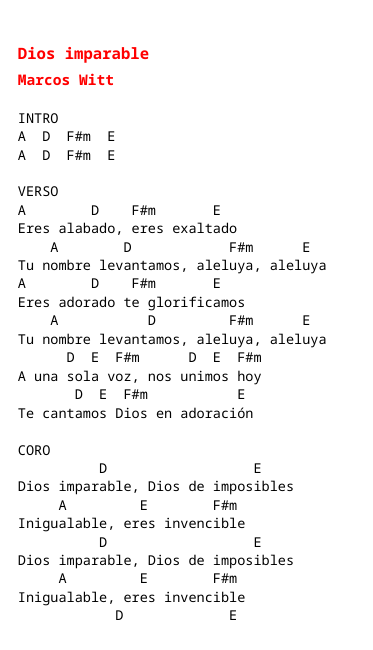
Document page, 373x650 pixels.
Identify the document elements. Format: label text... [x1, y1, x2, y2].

text Eres alabado, eres exaltado [18, 219, 354, 238]
text A D F#m E [18, 201, 354, 219]
text Dios imparable [18, 43, 354, 64]
text A E F#m [18, 496, 354, 514]
text D E [18, 533, 354, 551]
text D E [18, 459, 354, 477]
text D E F#m E [18, 385, 354, 403]
text Tu nombre levantamos, aleluya, aleluya [18, 330, 354, 348]
text A una sola voz, nos unimos hoy [18, 367, 354, 385]
text A E F#m [18, 569, 354, 588]
text Inigualable, eres invencible [18, 514, 354, 533]
text A D F#m E [18, 127, 354, 145]
text Dios imparable, Dios de imposibles [18, 551, 354, 569]
text INTRO [18, 108, 354, 127]
text Eres adorado te glorificamos [18, 293, 354, 311]
text A D F#m E [18, 311, 354, 330]
text CORO [18, 440, 354, 459]
text D E F#m D E F#m [18, 348, 354, 367]
text A D F#m E [18, 145, 354, 164]
text Dios imparable, Dios de imposibles [18, 477, 354, 496]
text Inigualable, eres invencible [18, 588, 354, 606]
text D E [18, 606, 354, 625]
text A D F#m E [18, 274, 354, 293]
text A D F#m E [18, 238, 354, 256]
text VERSO [18, 182, 354, 201]
text Marcos Witt [18, 70, 354, 90]
text Tu nombre levantamos, aleluya, aleluya [18, 256, 354, 274]
text Te cantamos Dios en adoración [18, 403, 354, 422]
